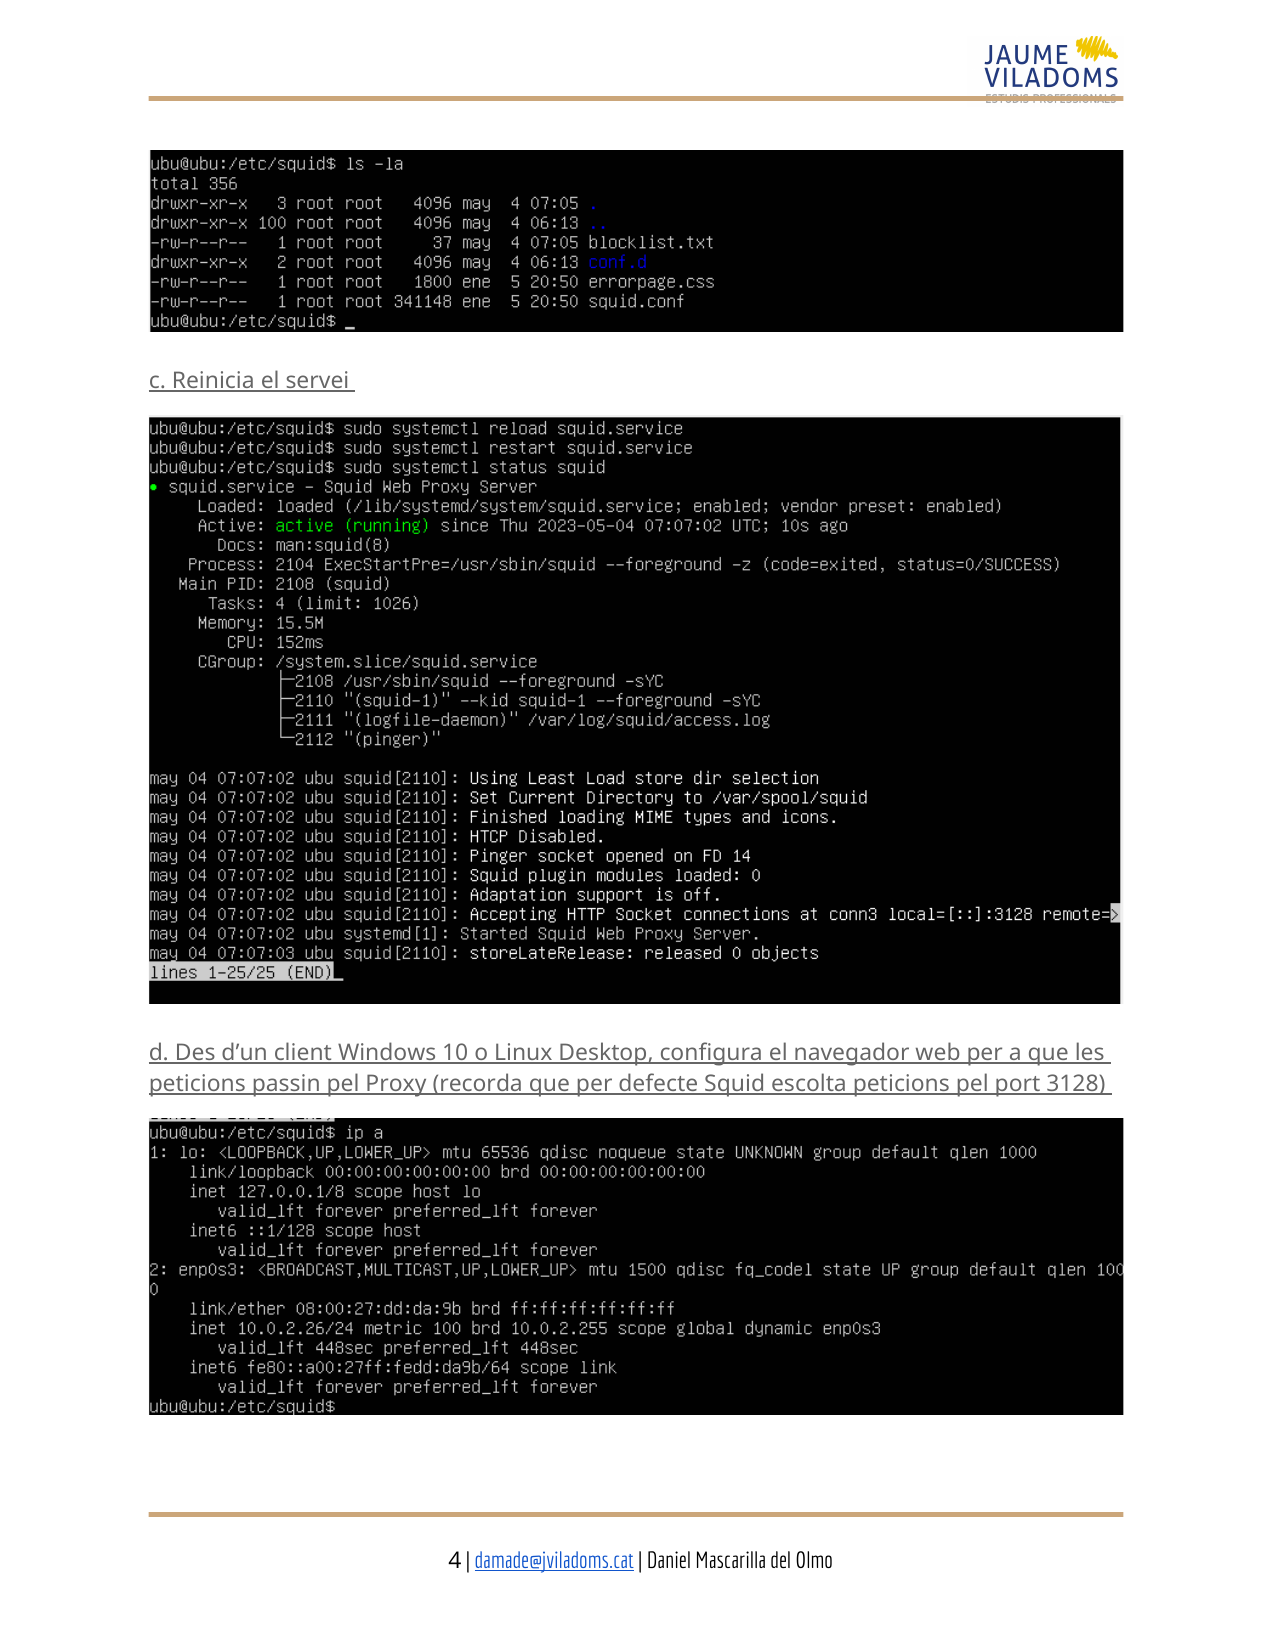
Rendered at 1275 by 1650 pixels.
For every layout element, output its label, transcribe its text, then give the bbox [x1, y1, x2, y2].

picture [148, 1512, 1124, 1517]
subtitle d. Des d’un client Windows 10 o Linux Desktop, configura el navegador web per a que les peticions passin pel Proxy (recorda que per defecte Squid escolta peticions pel port 3128) [148, 1035, 1125, 1098]
subtitle c. Reinicia el servei [148, 363, 1125, 395]
picture [148, 36, 1125, 107]
picture [148, 150, 1124, 332]
picture [148, 1118, 1124, 1415]
picture [148, 415, 1124, 1004]
